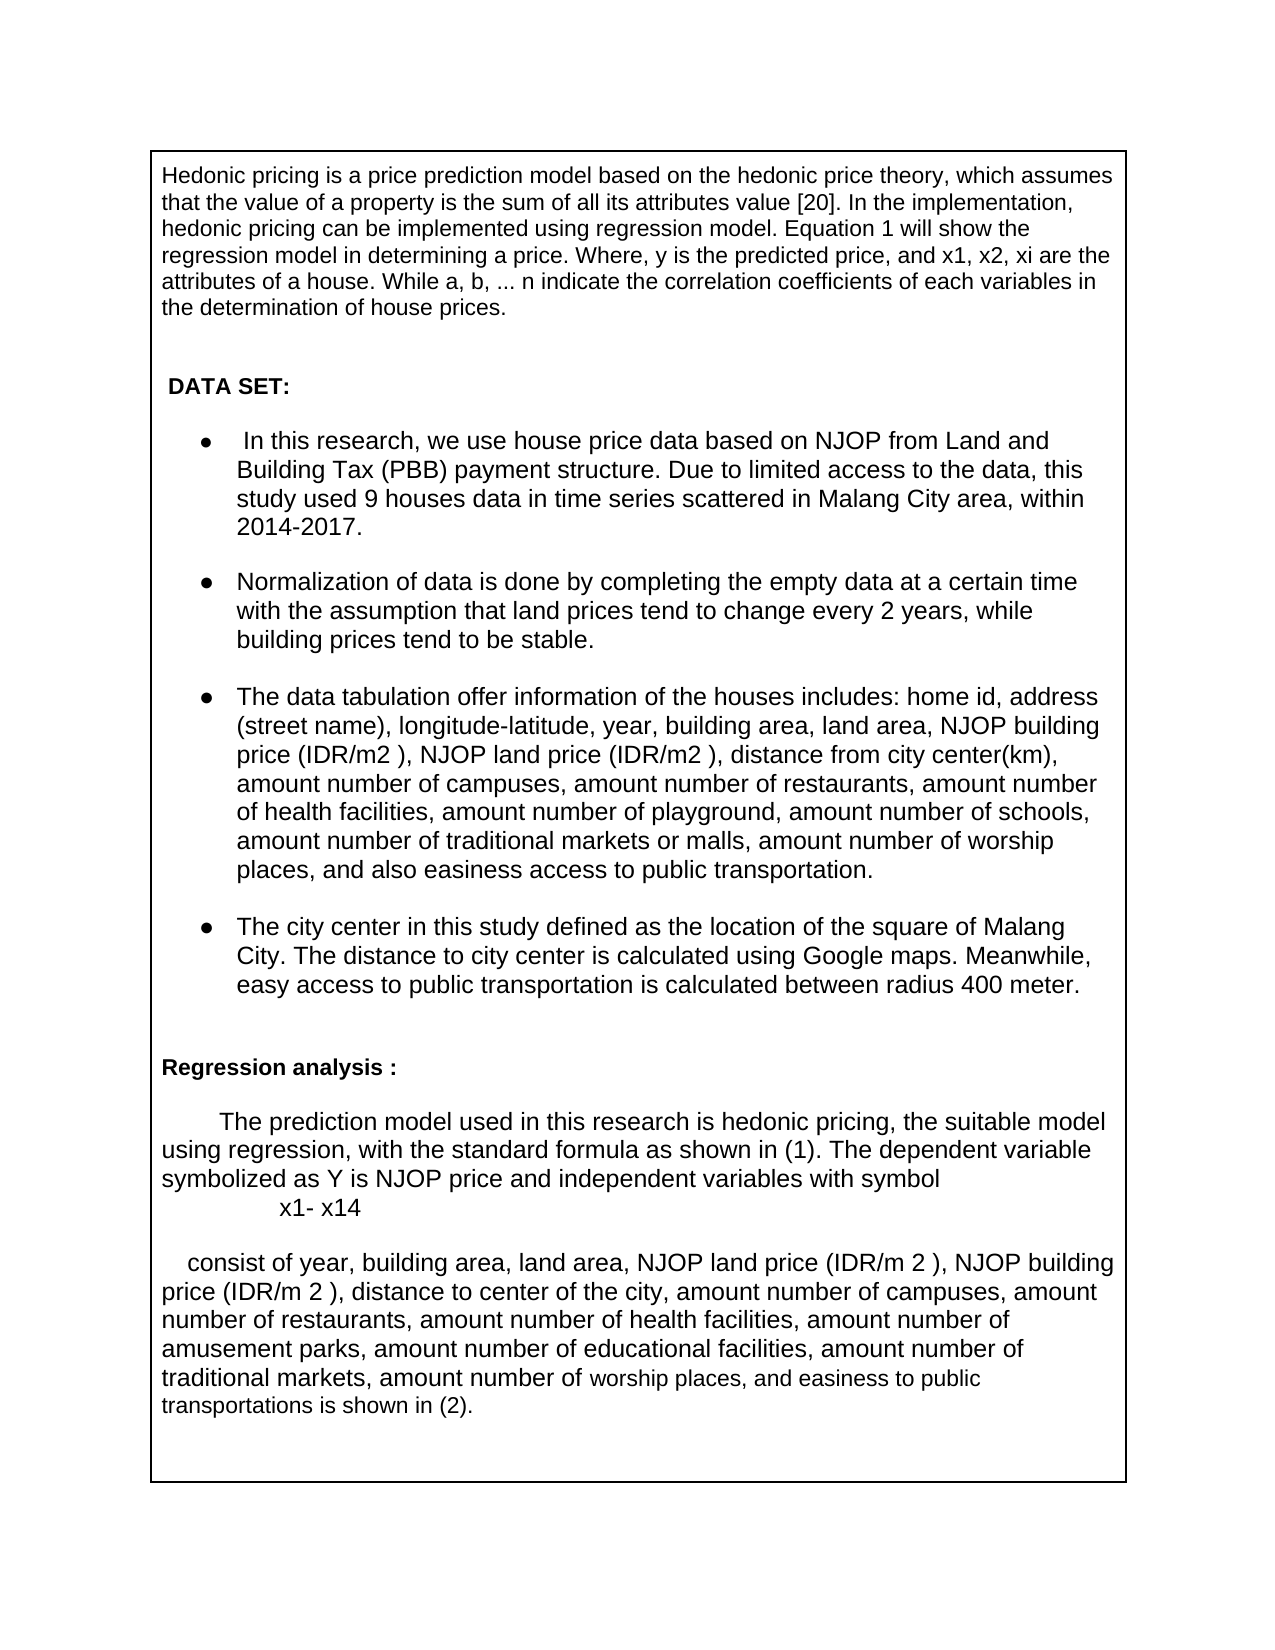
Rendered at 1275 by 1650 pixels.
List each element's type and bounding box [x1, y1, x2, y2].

table_header [152, 152, 1125, 1481]
